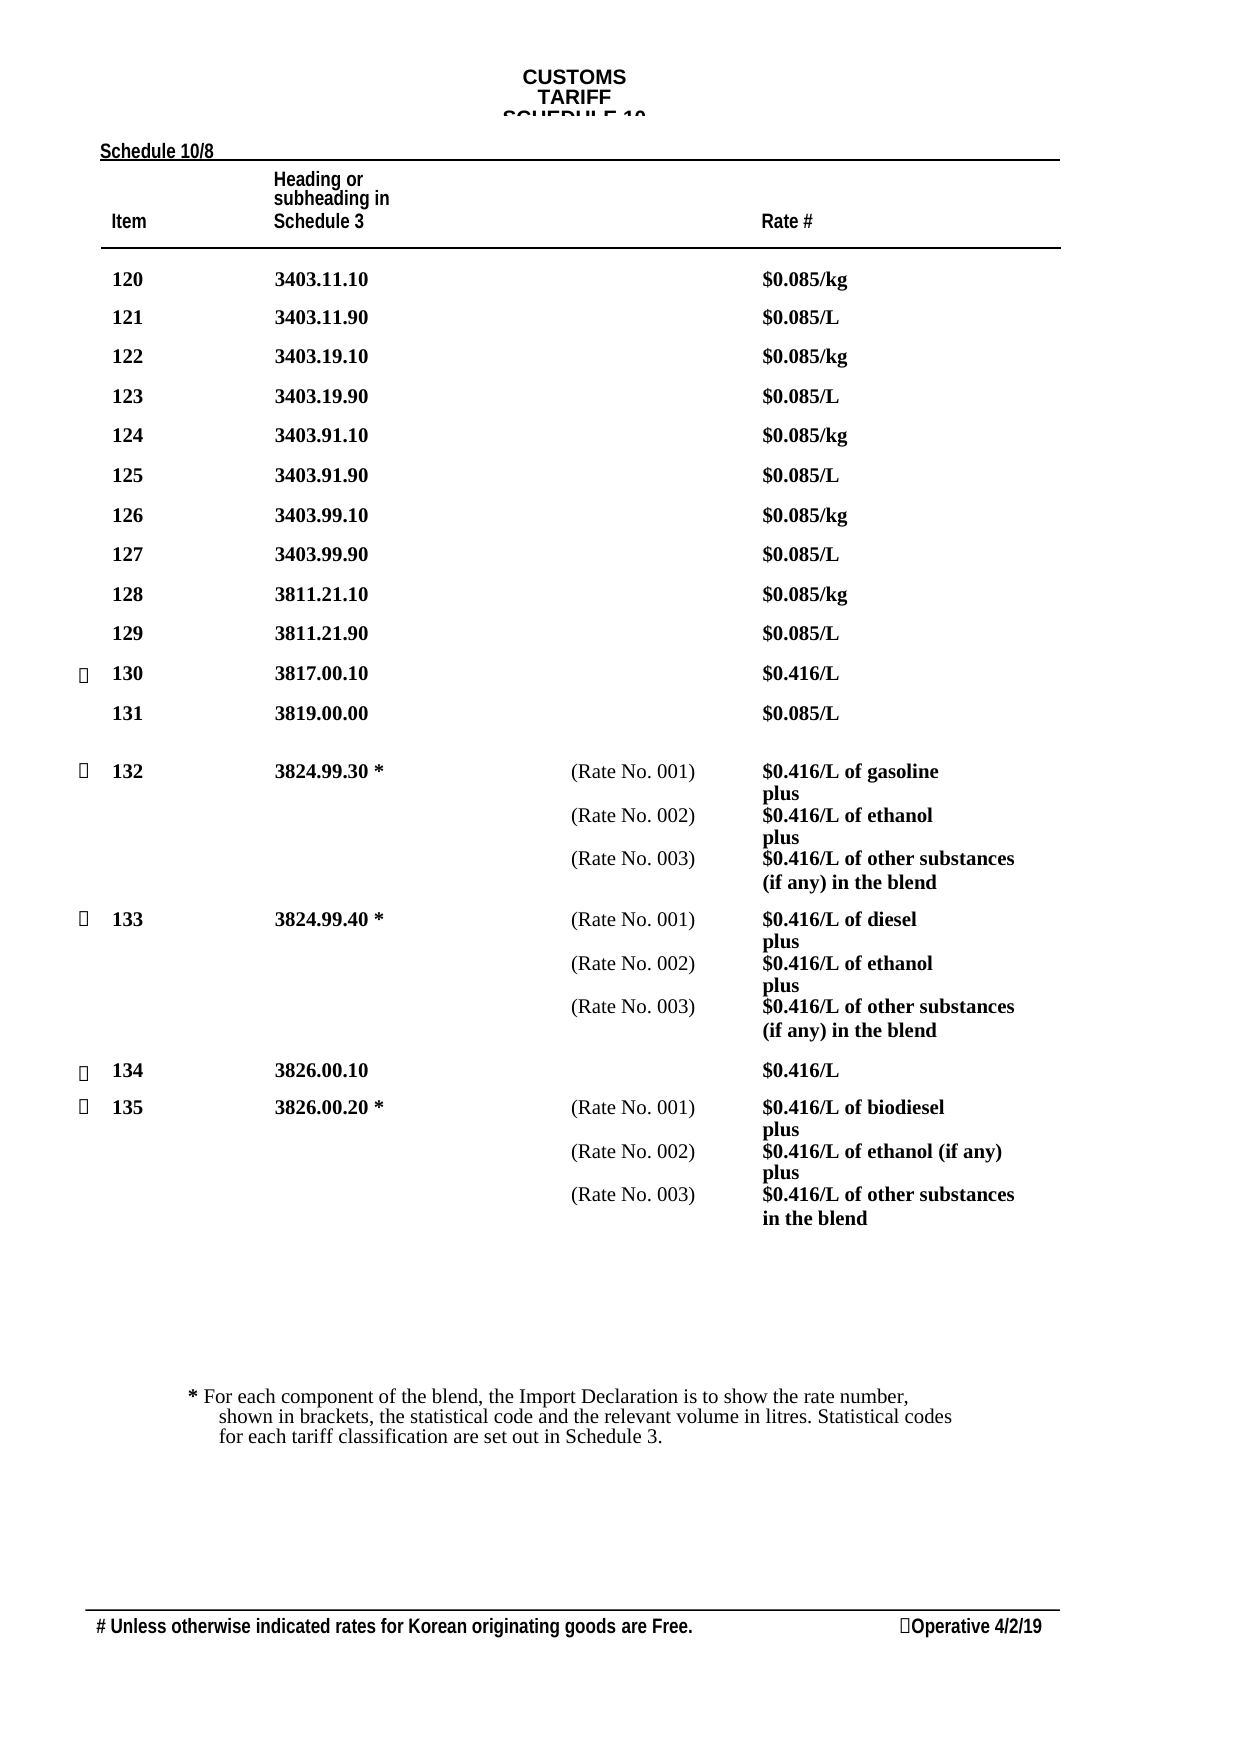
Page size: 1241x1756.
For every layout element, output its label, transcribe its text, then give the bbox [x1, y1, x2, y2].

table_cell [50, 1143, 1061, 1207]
text Item Schedule 3 Rate # [111, 209, 1240, 233]
text subheading in [274, 191, 1240, 209]
text Schedule 10/8 Heading or [100, 134, 1061, 191]
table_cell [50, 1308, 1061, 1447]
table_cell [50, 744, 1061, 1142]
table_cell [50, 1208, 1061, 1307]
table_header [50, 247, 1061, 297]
text # Unless otherwise indicated rates for Korean originating goods are Free. Operative 4/2/19 [96, 1606, 1240, 1640]
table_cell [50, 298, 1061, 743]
